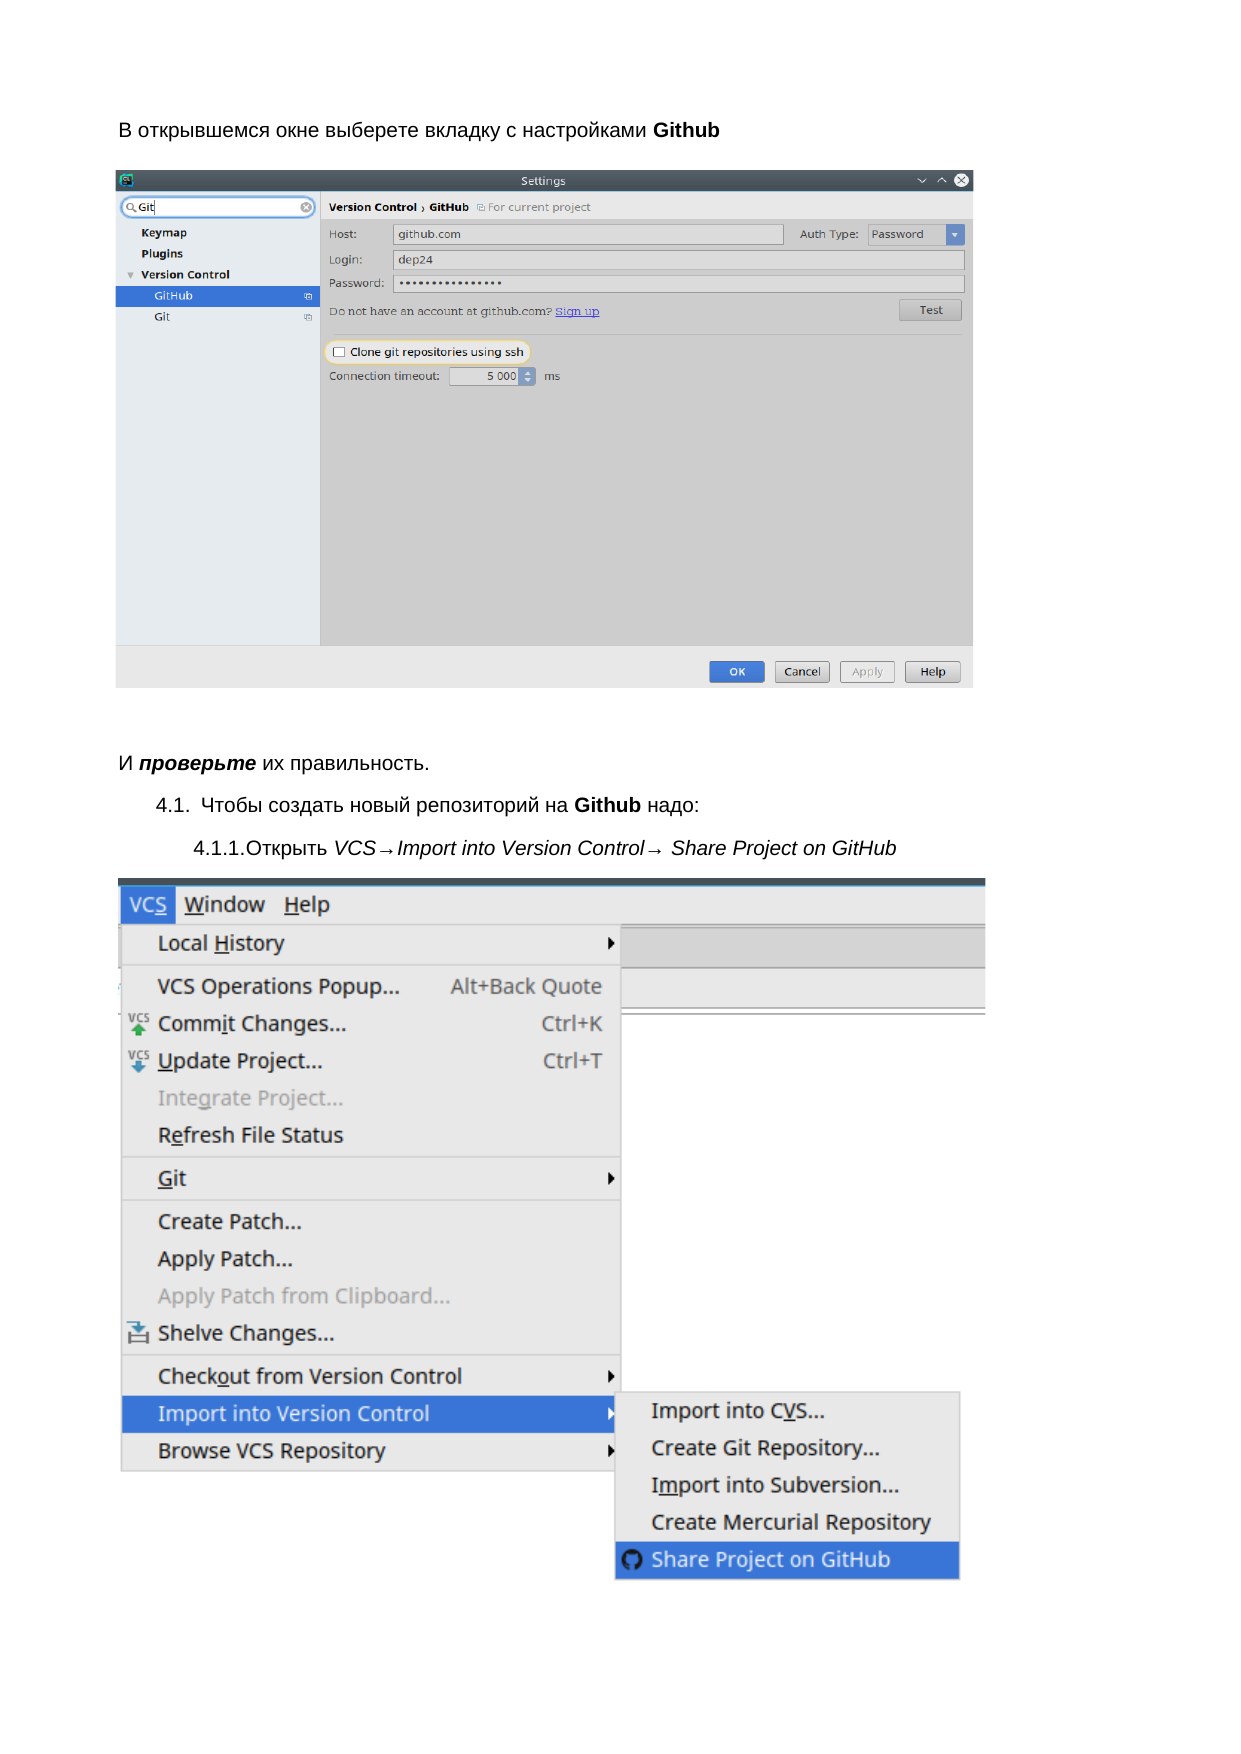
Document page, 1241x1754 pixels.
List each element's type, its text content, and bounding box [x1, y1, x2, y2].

list Открыть VCS→Import into Version Control→ Share Project on GitHub [193, 835, 1122, 859]
picture [115, 170, 974, 688]
text В открывшемся окне выберете вкладку с настройками Github [118, 118, 1122, 142]
text И проверьте их правильность. [118, 750, 1122, 774]
list Чтобы создать новый репозиторий на Github надо: [156, 793, 1122, 817]
picture [118, 878, 986, 1591]
